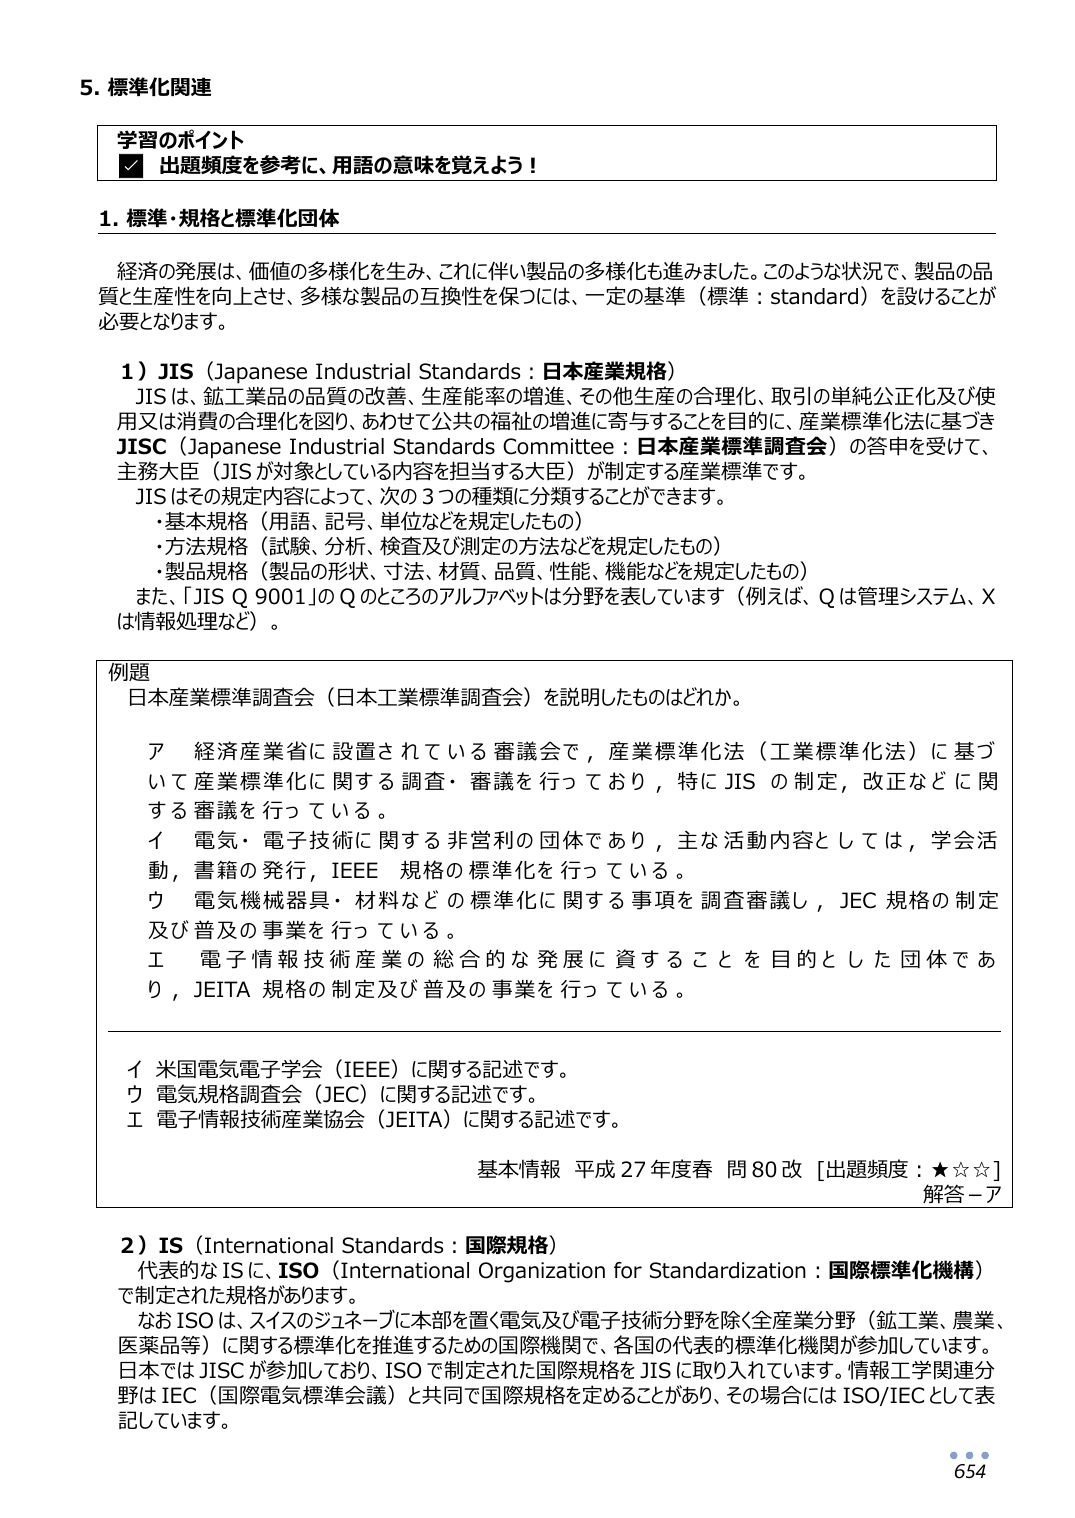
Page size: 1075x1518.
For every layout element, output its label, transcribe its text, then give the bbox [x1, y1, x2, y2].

text JISはその規定内容によって、次の３つの種類に分類することができます。 [98, 484, 996, 509]
subtitle ２）IS（International Standards：国際規格） [98, 1233, 996, 1258]
text ・方法規格（試験、分析、検査及び測定の方法などを規定したもの） [117, 534, 996, 559]
table_header 例題 日本産業標準調査会（日本工業標準調査会）を説明したものはどれか。 ア 経済産業省に設置されている審議会で，産業標準化法（工業標準化法）に基づいて産業標準化に関する調査・審議を行っており，特にJISの制定，改正などに関する審議を行っている。 イ 電気・電子技術に関する非営利の団体であり，主な活動内容としては，学会活動，書籍の発行，IEEE規格の標準化を行っている。 ウ 電気機械器具・材料などの標準化に関する事項を調査審議し，JEC規格の制定及び普及の事業を行っている。 エ 電子情報技術産業の総合的な発展に資することを目的とした団体であり，JEITA規格の制定及び普及の事業を行っている。 イ 米国電気電子学会（IEEE）に関する記述です。 ウ 電気規格調査会（JEC）に関する記述です。 エ 電子情報技術産業協会（JEITA）に関する記述です。 基本情報 平成27年度春 問80改 [出題頻度：★☆☆] 解答－ア [97, 661, 1012, 1207]
text JISは、鉱工業品の品質の改善、生産能率の増進、その他生産の合理化、取引の単純公正化及び使用又は消費の合理化を図り、あわせて公共の福祉の増進に寄与することを目的に、産業標準化法に基づきJISC（Japanese Industrial Standards Committee：日本産業標準調査会）の答申を受けて、主務大臣（JISが対象としている内容を担当する大臣）が制定する産業標準です。 [117, 384, 996, 484]
text 代表的なISに、ISO（International Organization for Standardization：国際標準化機構）で制定された規格があります。 [117, 1258, 996, 1308]
subtitle 5. 標準化関連 [79, 74, 996, 100]
text 経済の発展は、価値の多様化を生み、これに伴い製品の多様化も進みました。このような状況で、製品の品質と生産性を向上させ、多様な製品の互換性を保つには、一定の基準（標準：standard）を設けることが必要となります。 [98, 259, 996, 334]
text ✅ 出題頻度を参考に、用語の意味を覚えよう！ [98, 150, 996, 180]
text また、「JIS Q 9001」のQのところのアルファベットは分野を表しています（例えば、Qは管理システム、Xは情報処理など）。 [117, 584, 996, 634]
subtitle 1. 標準・規格と標準化団体 [98, 206, 996, 233]
text なおISOは、スイスのジュネーブに本部を置く電気及び電子技術分野を除く全産業分野（鉱工業、農業、医薬品等）に関する標準化を推進するための国際機関で、各国の代表的標準化機関が参加しています。日本ではJISCが参加しており、ISOで制定された国際規格をJISに取り入れています。情報工学関連分野はIEC（国際電気標準会議）と共同で国際規格を定めることがあり、その場合にはISO/IECとして表記しています。 [117, 1308, 996, 1433]
text 学習のポイント [98, 126, 996, 150]
text ・基本規格（用語、記号、単位などを規定したもの） [117, 509, 996, 534]
subtitle １）JIS（Japanese Industrial Standards：日本産業規格） [98, 359, 996, 384]
text ・製品規格（製品の形状、寸法、材質、品質、性能、機能などを規定したもの） [117, 559, 996, 584]
